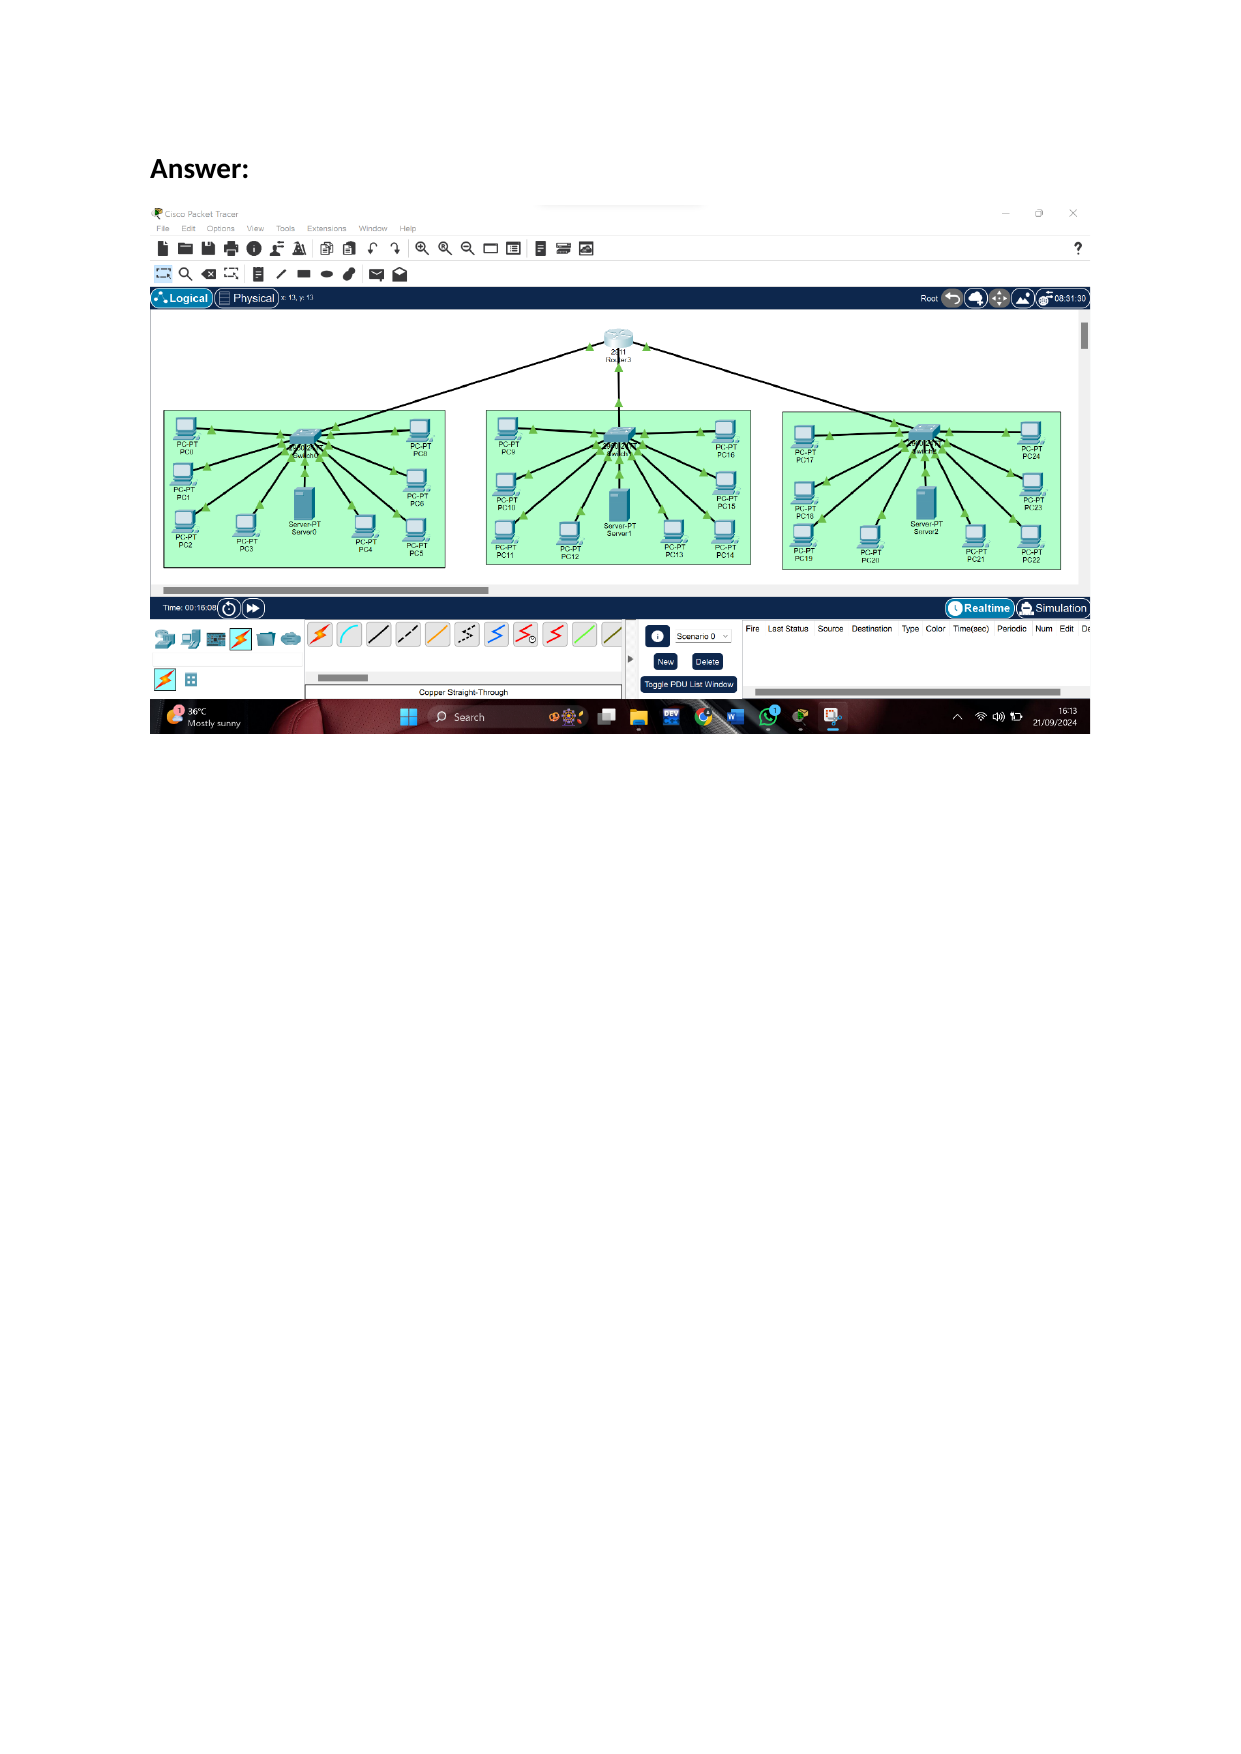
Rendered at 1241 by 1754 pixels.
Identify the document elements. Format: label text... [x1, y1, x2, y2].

picture [150, 205, 1091, 734]
text Answer: [150, 150, 1090, 186]
